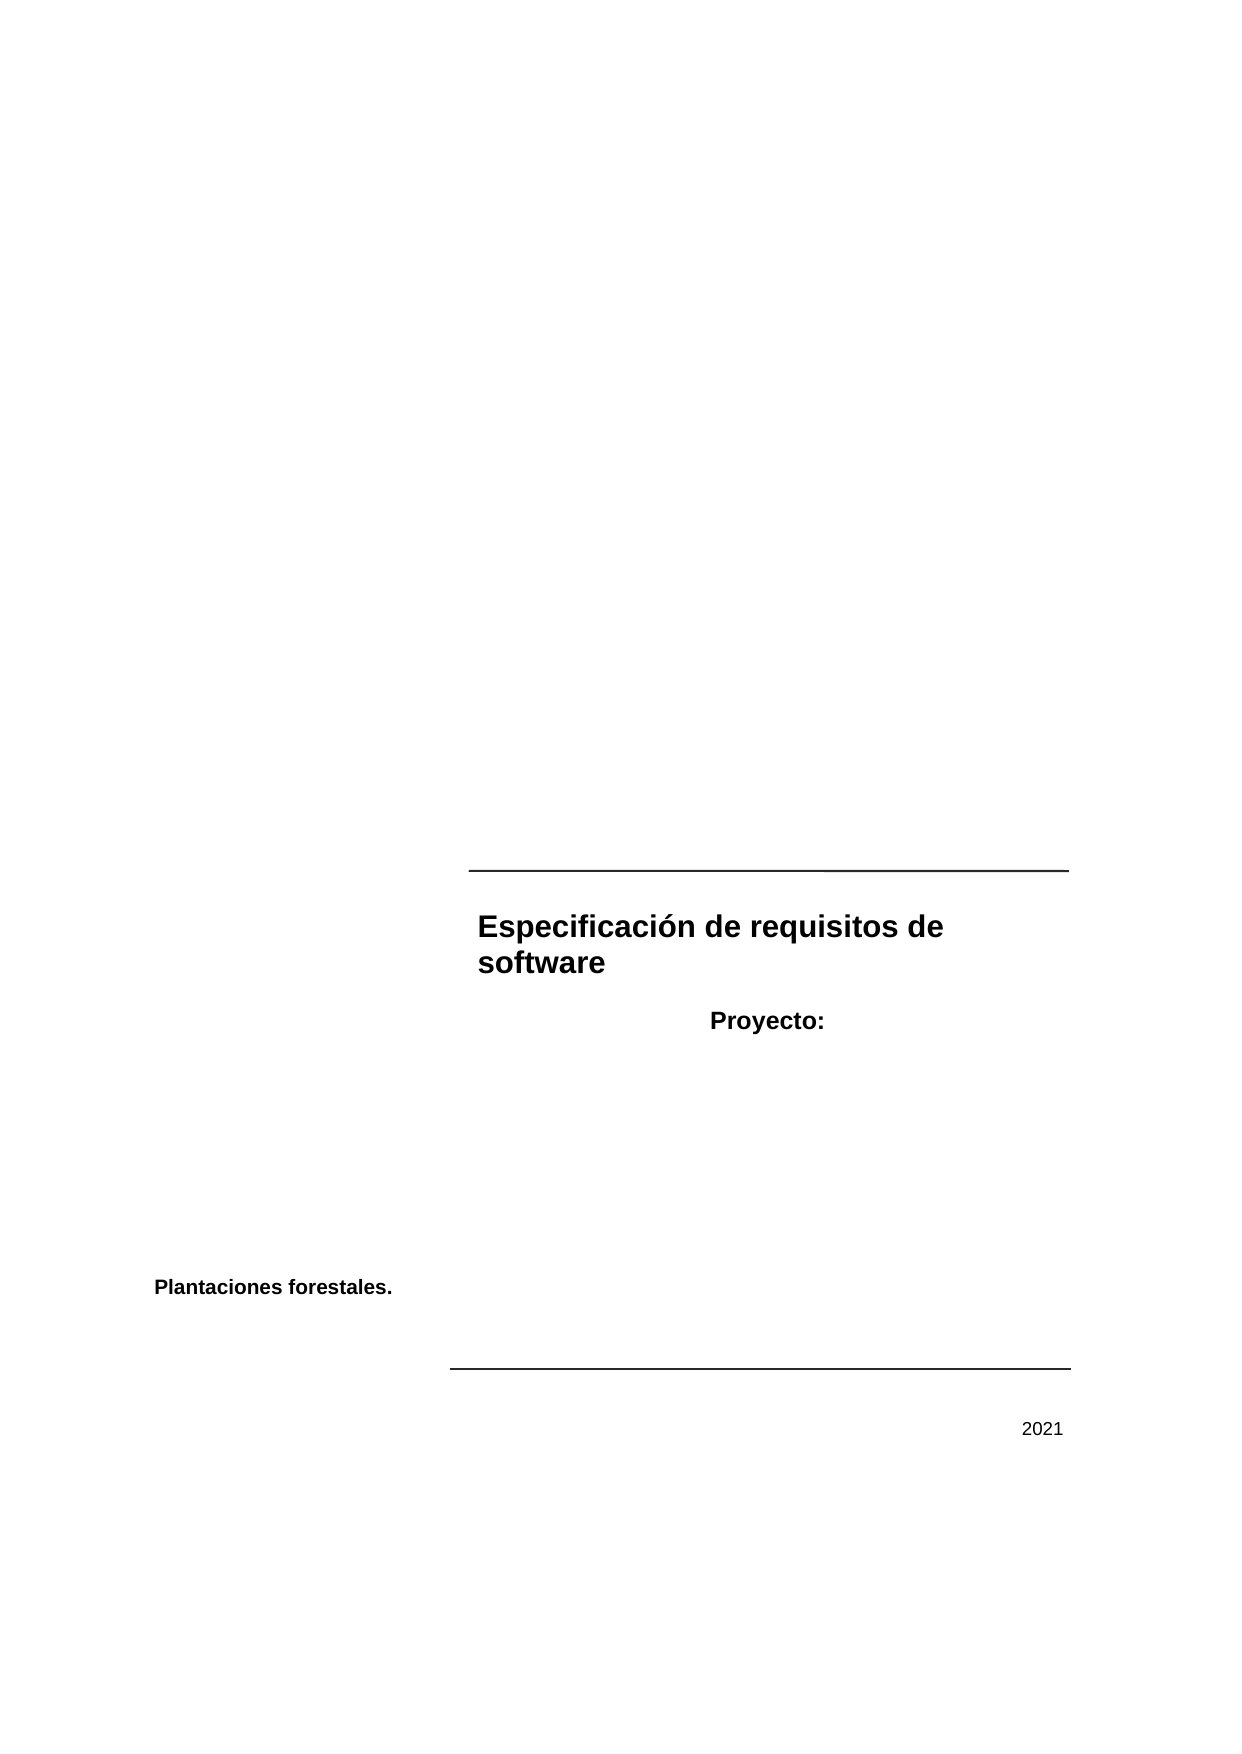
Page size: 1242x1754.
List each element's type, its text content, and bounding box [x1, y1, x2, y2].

text Especificación de requisitos de software [477, 908, 946, 980]
subtitle Proyecto: [710, 1006, 1094, 1035]
text Plantaciones forestales. [154, 1274, 1094, 1298]
text 2021 [154, 1417, 1063, 1439]
